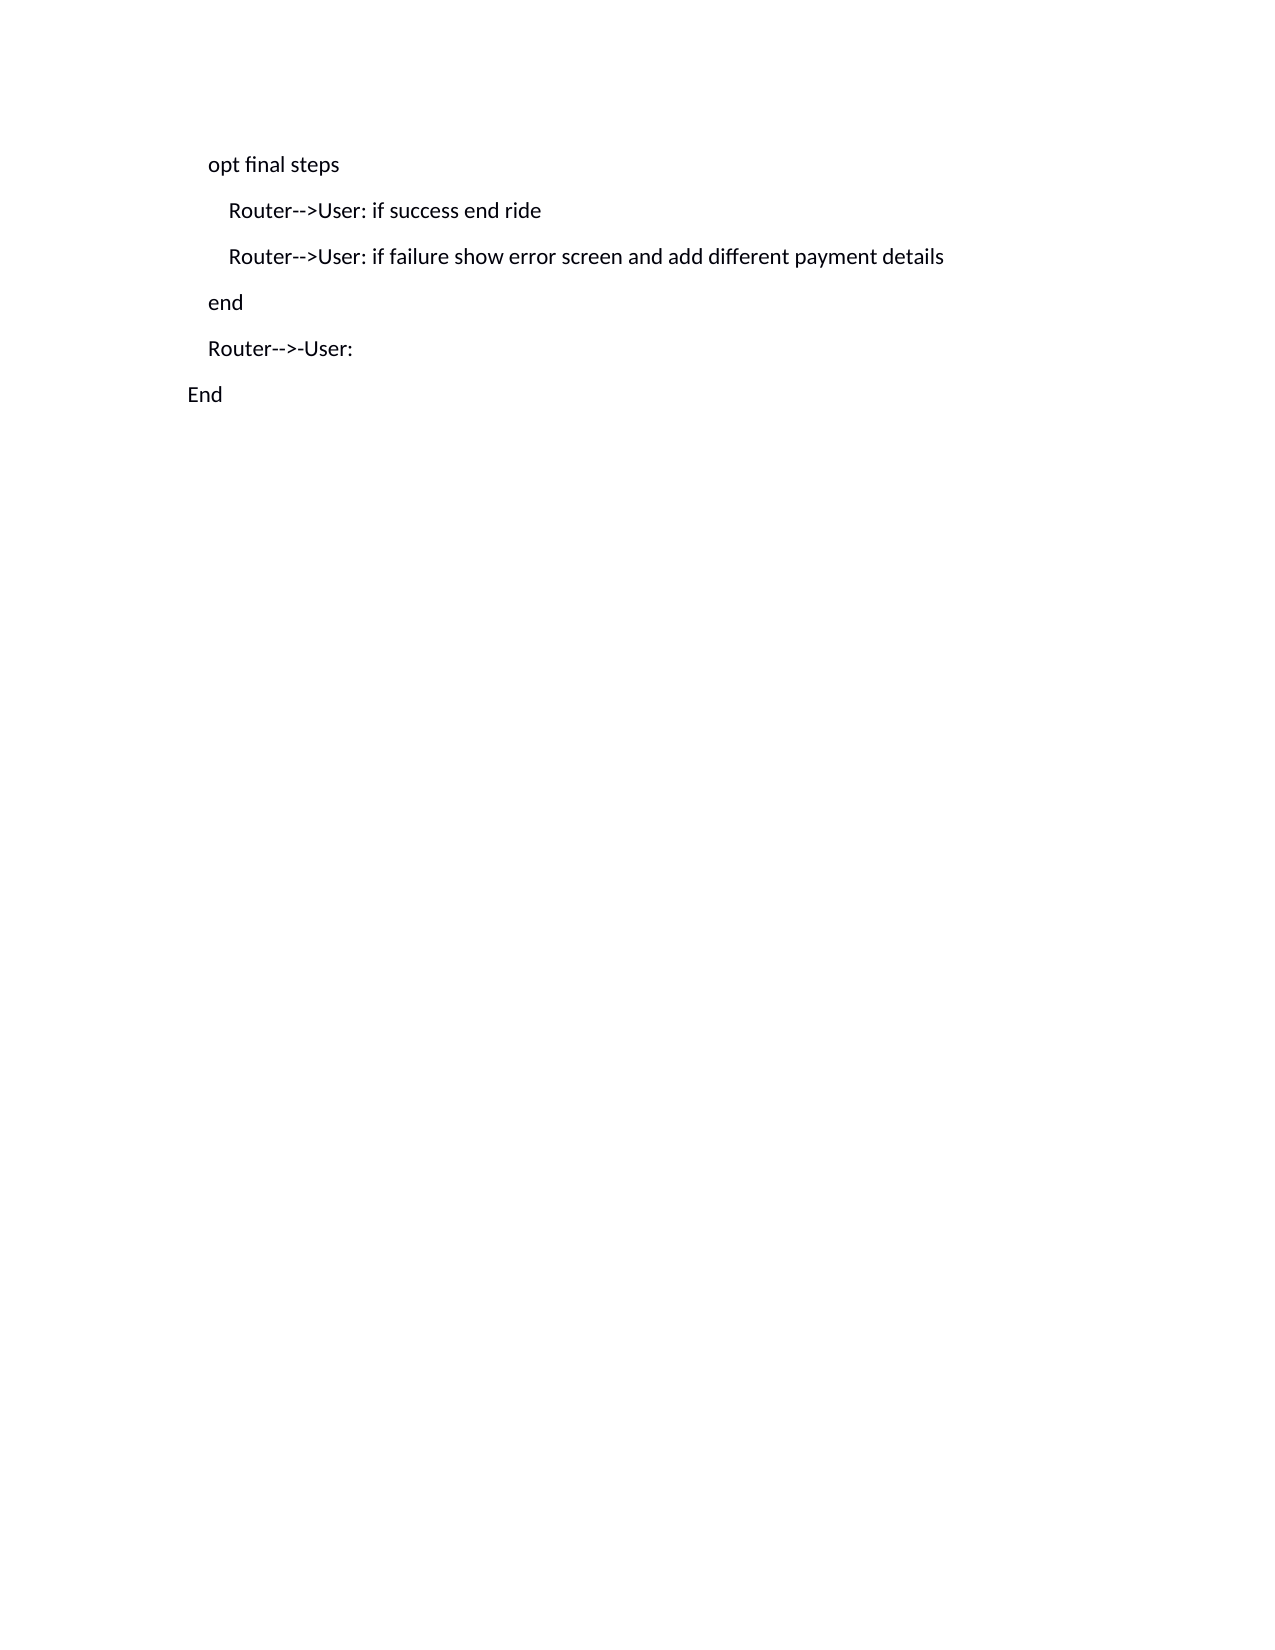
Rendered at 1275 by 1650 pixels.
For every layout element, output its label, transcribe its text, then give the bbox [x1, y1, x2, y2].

text end [187, 288, 1087, 316]
text Router-->User: if success end ride [187, 196, 1087, 224]
text End [187, 380, 1087, 408]
text Router-->User: if failure show error screen and add different payment details [187, 242, 1087, 270]
text opt final steps [187, 150, 1087, 178]
text Router-->-User: [187, 334, 1087, 362]
